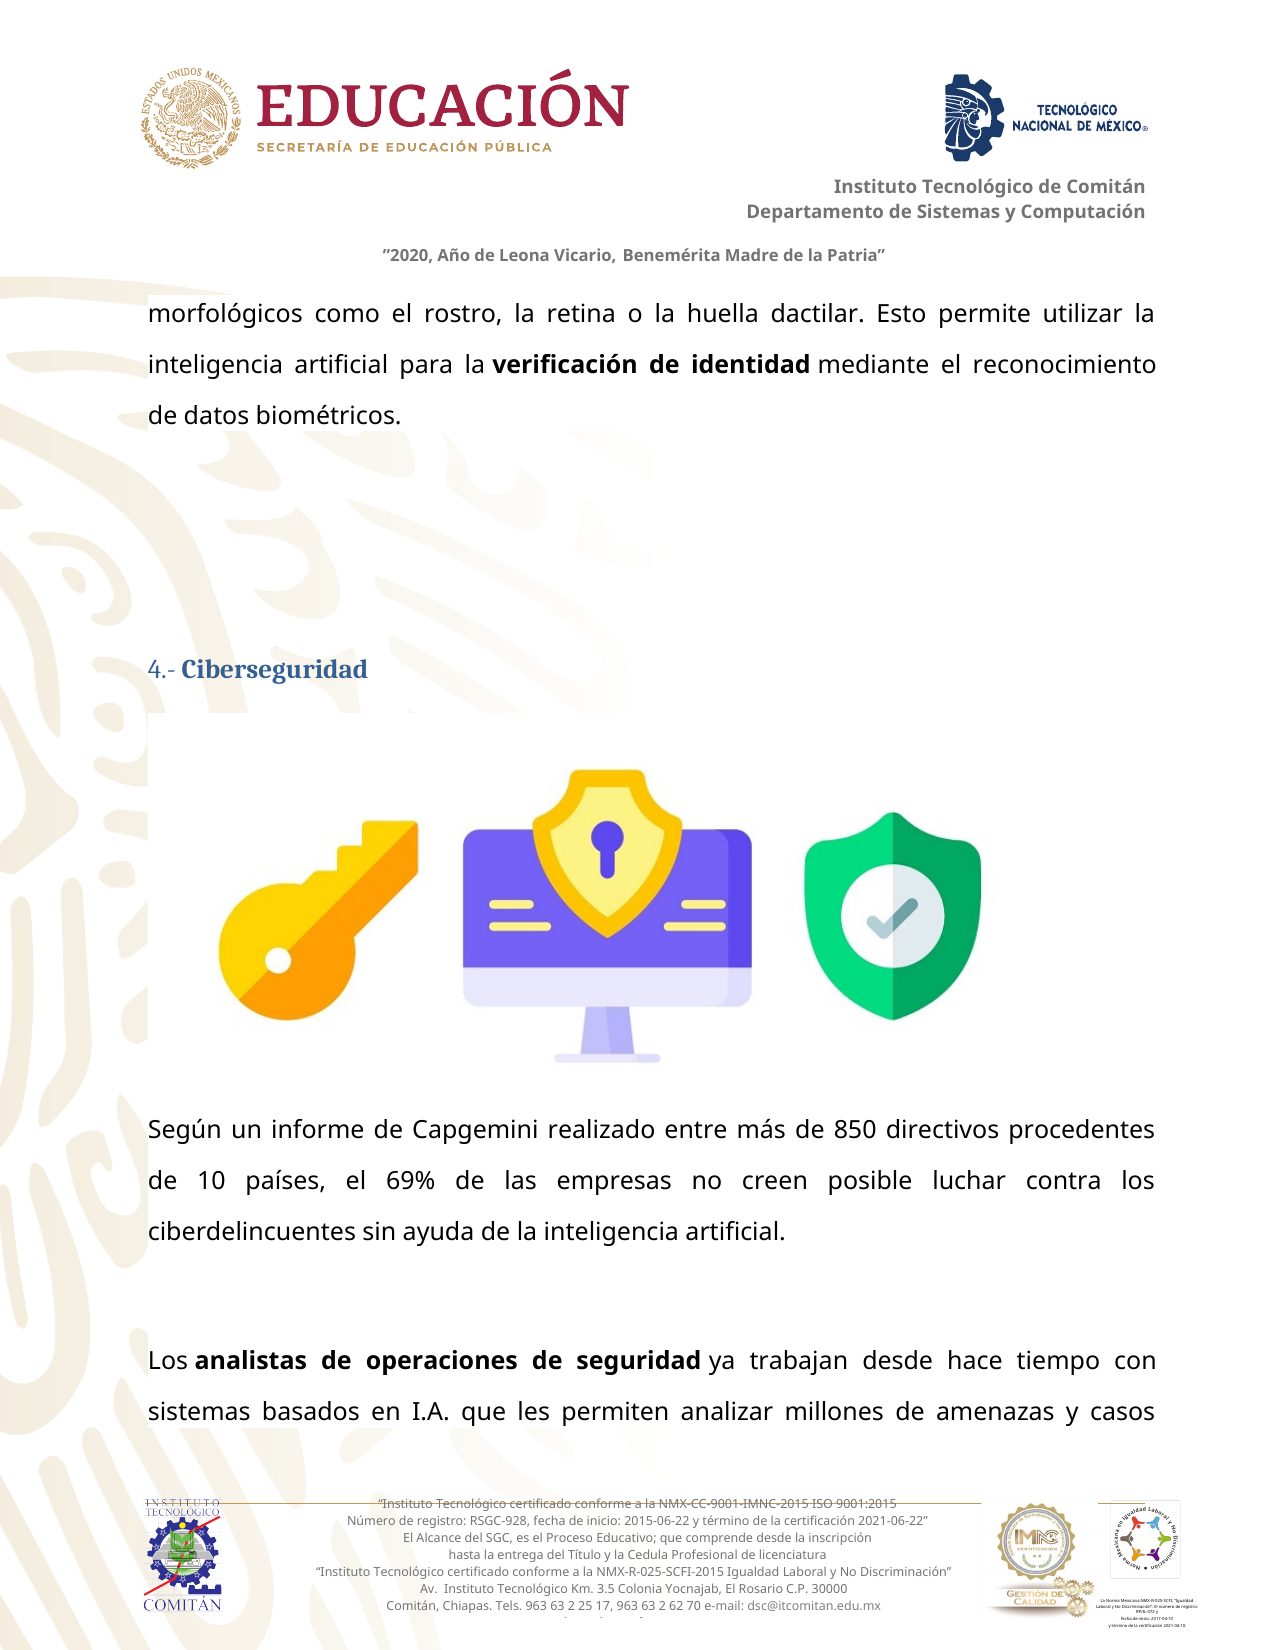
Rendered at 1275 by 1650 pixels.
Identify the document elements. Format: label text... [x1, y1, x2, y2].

picture [143, 1499, 222, 1612]
text Según un informe de Capgemini realizado entre más de 850 directivos procedentes de 10 países, el 69% de las empresas no creen posible luchar contra los ciberdelincuentes sin ayuda de la inteligencia artificial. [148, 1112, 1157, 1248]
picture [147, 713, 1069, 1112]
picture [1106, 1500, 1185, 1579]
subtitle 4.- Ciberseguridad [148, 654, 1157, 685]
